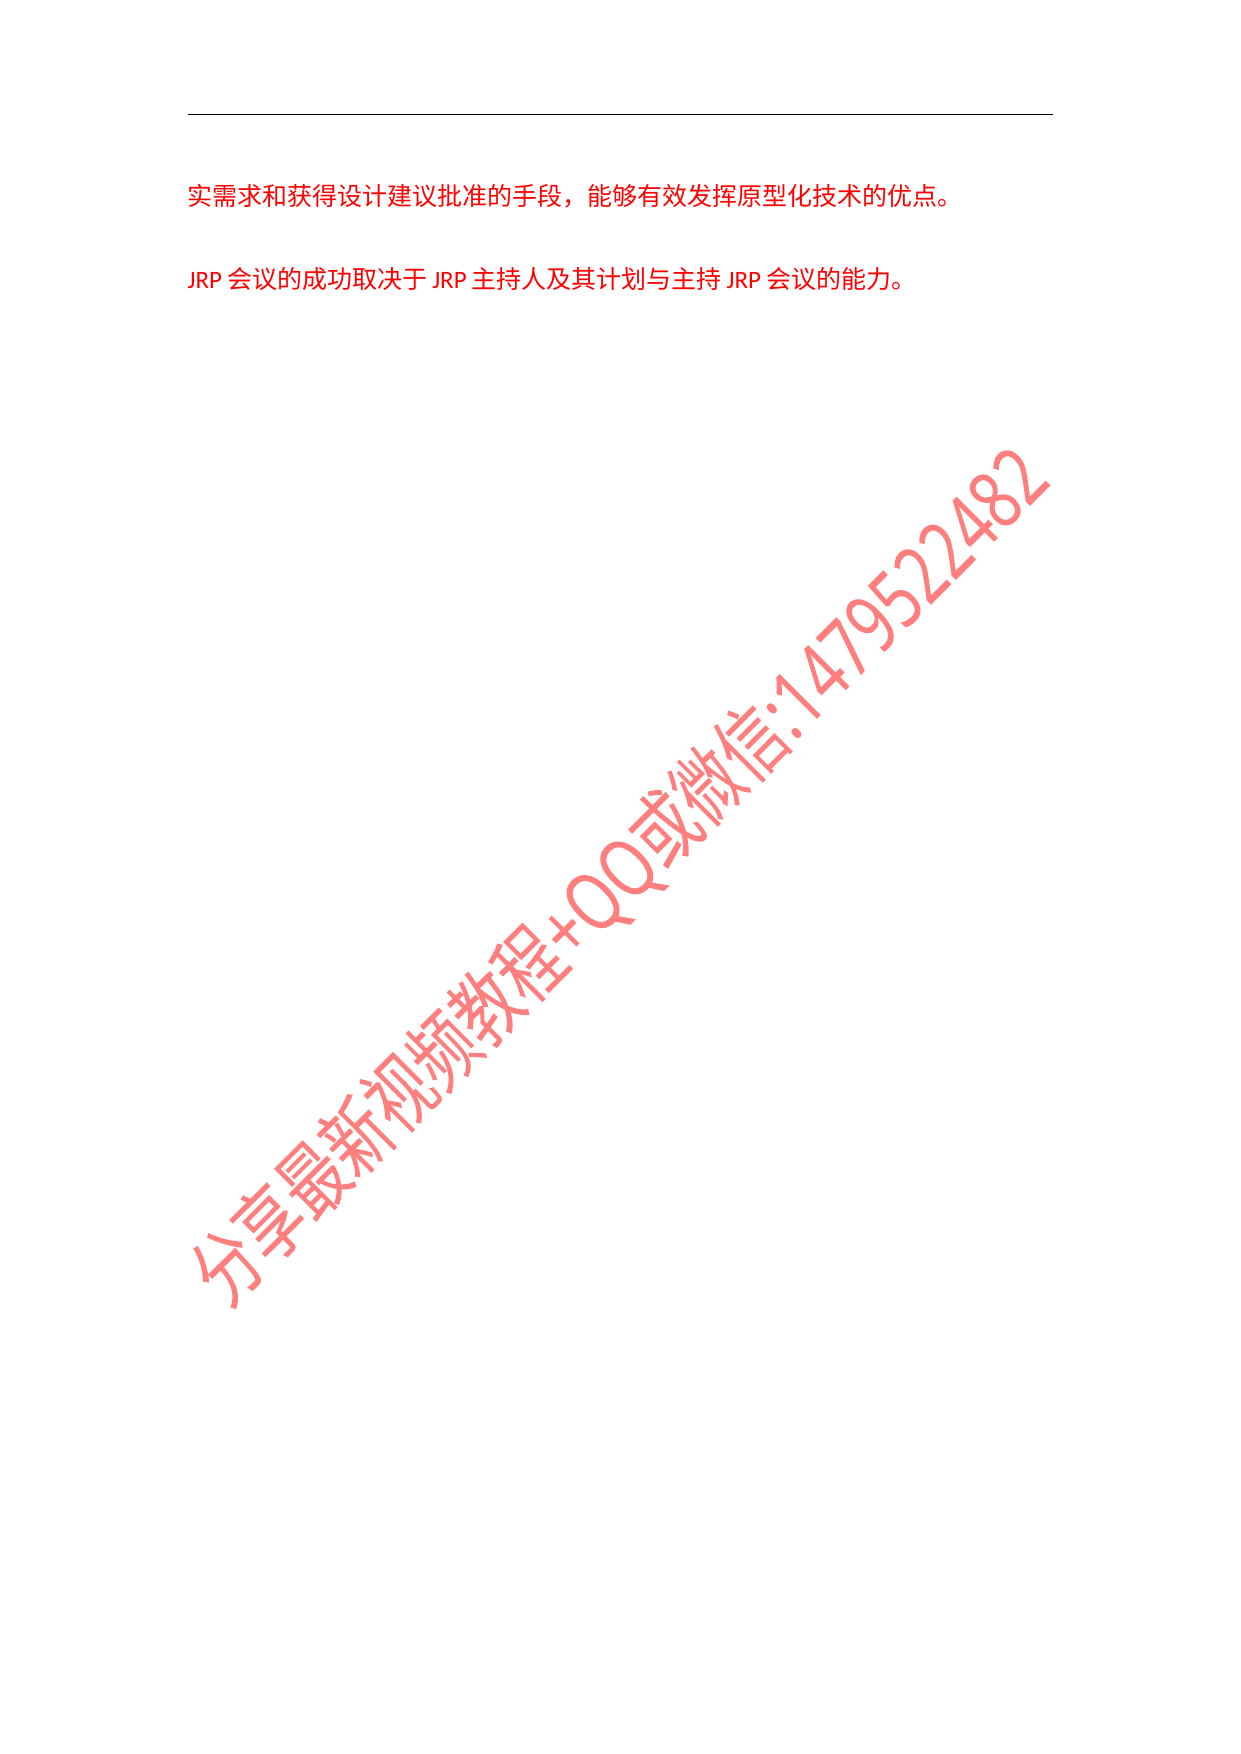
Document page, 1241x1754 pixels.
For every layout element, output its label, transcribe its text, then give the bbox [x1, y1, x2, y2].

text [187, 162, 1053, 227]
text JRP会议的成功取决于JRP主持人及其计划与主持JRP会议的能力。 [187, 245, 1053, 310]
